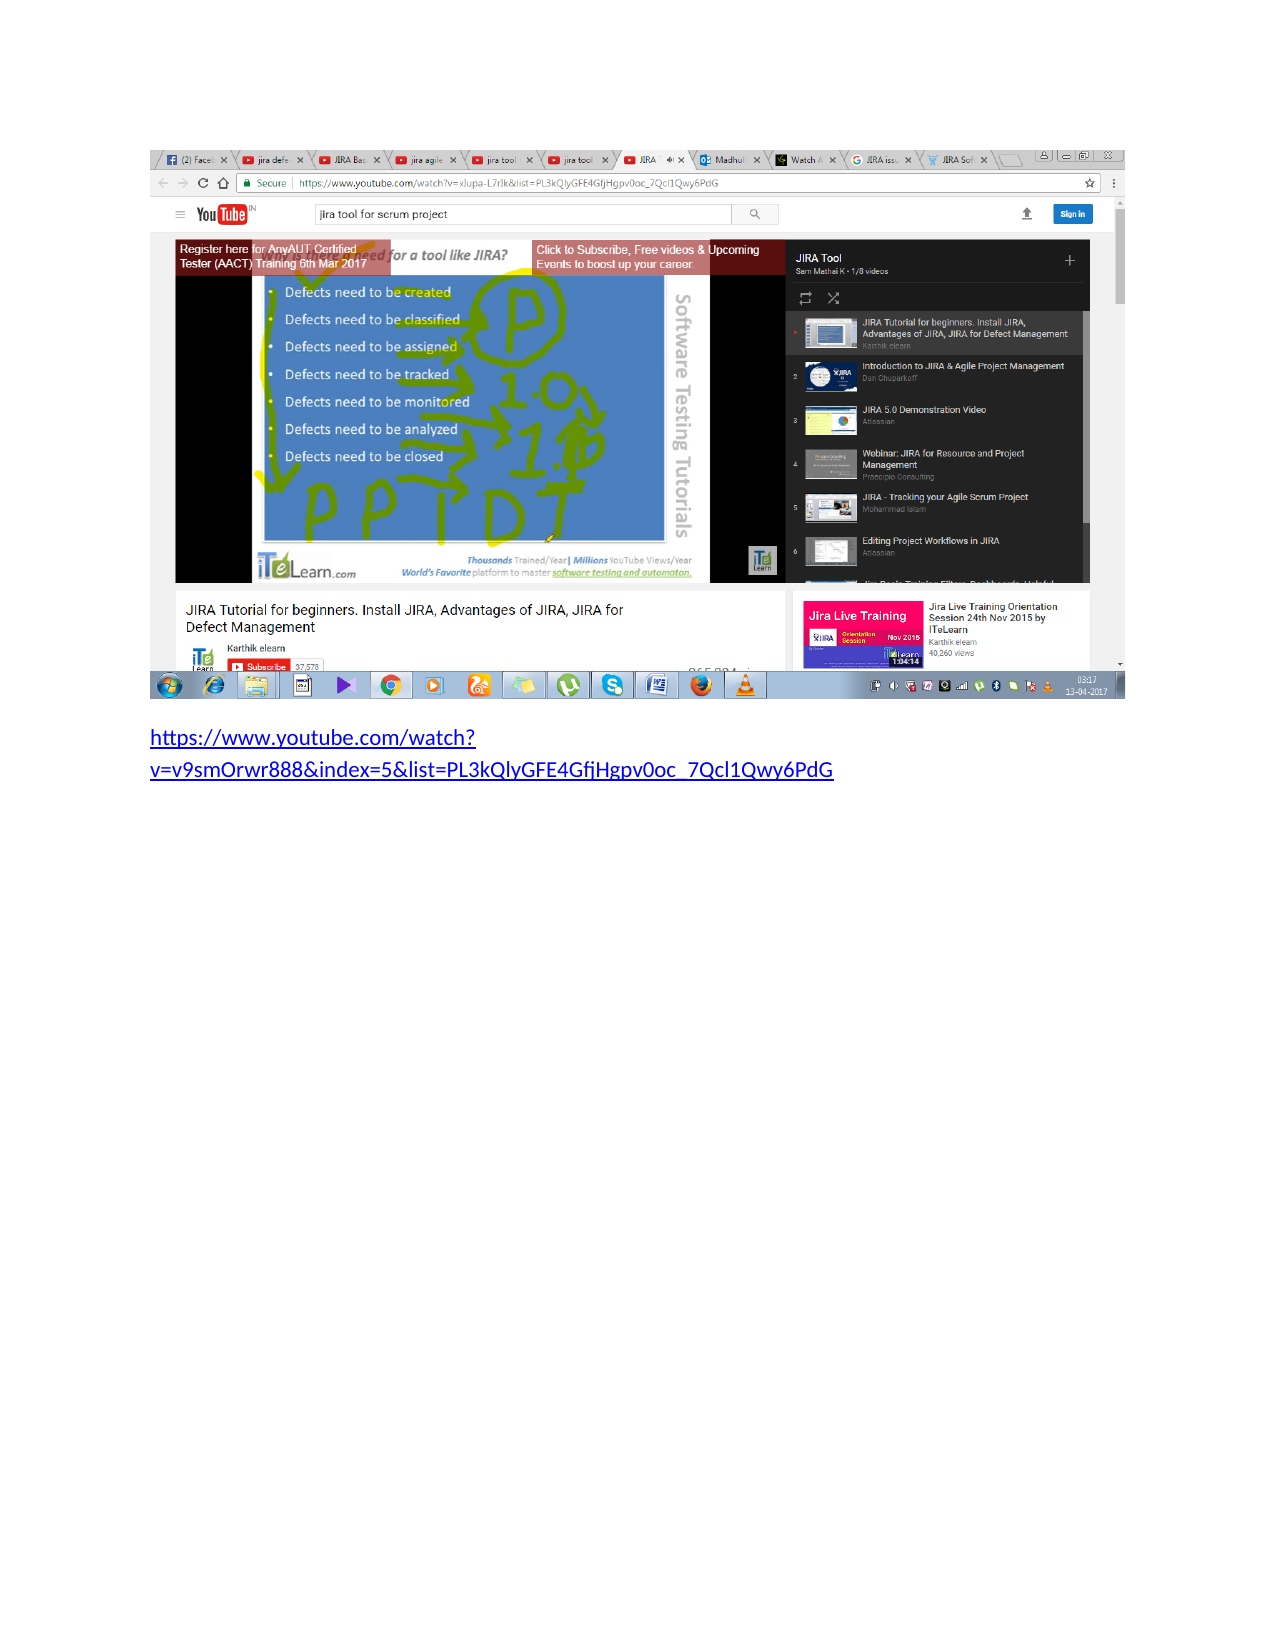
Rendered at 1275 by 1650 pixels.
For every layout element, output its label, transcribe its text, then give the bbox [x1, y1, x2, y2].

picture [150, 150, 1125, 699]
text https://www.youtube.com/watch?v=v9smOrwr888&index=5&list=PL3kQlyGFE4GfjHgpv0oc_7Qcl1Qwy6PdG [150, 723, 1125, 783]
